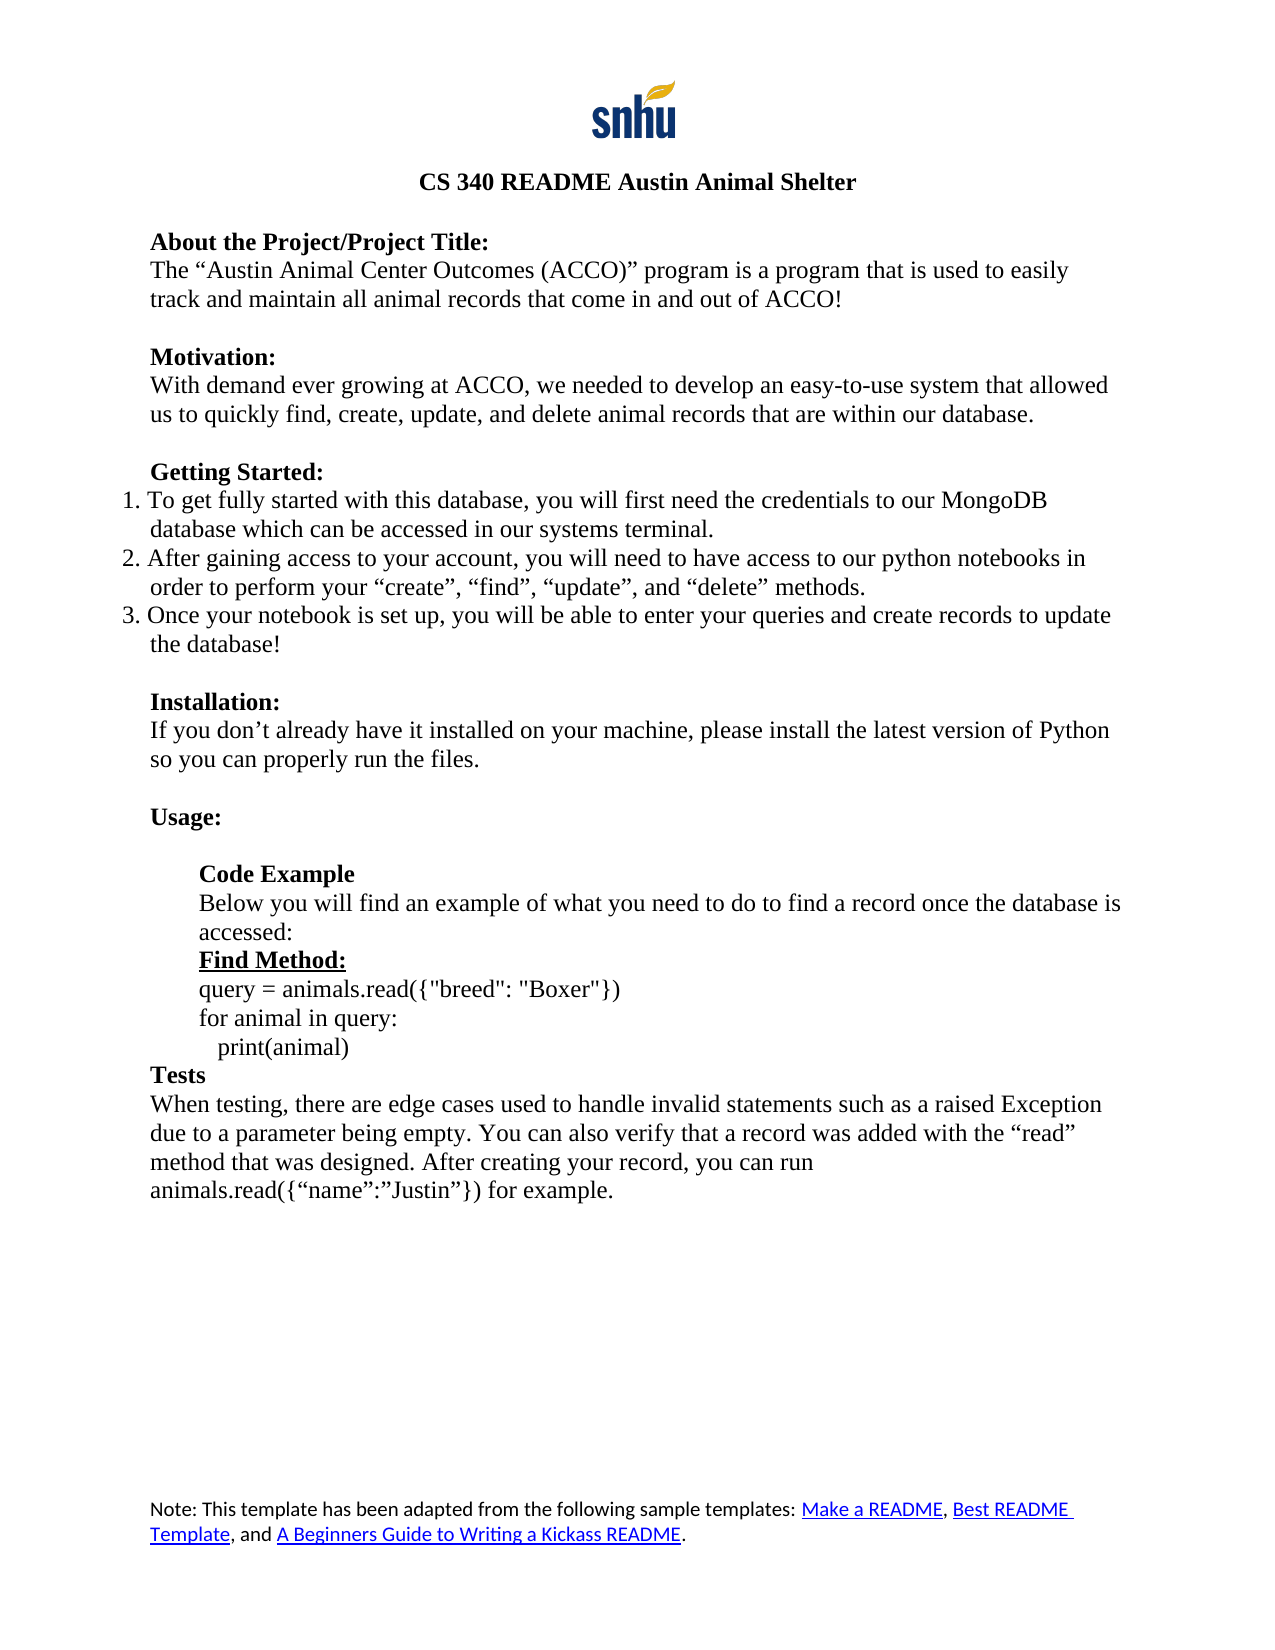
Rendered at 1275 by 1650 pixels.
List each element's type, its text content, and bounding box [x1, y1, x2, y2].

text Usage: [150, 802, 1125, 830]
picture [573, 75, 702, 147]
text If you don’t already have it installed on your machine, please install the latest version of Python so you can properly run the files. [150, 715, 1125, 773]
text ​When testing, there are edge cases used to handle invalid statements such as a raised Exception due to a parameter being empty. You can also verify that a record was added with the “read” method that was designed. After creating your record, you can run animals.read({“name”:”Justin”}) for example. [150, 1089, 1125, 1204]
text print(animal) [198, 1032, 1125, 1060]
text Find Method: [198, 945, 1125, 974]
text 2. After gaining access to your account, you will need to have access to our python notebooks in order to perform your “create”, “find”, “update”, and “delete” methods. [122, 543, 1125, 600]
text Tests [150, 1060, 1125, 1089]
text Installation: [150, 687, 1125, 715]
text About the Project/Project Title: [150, 227, 1125, 255]
text 1. To get fully started with this database, you will first need the credentials to our MongoDB database which can be accessed in our systems terminal. [122, 485, 1125, 543]
text Below you will find an example of what you need to do to find a record once the database is accessed: [198, 888, 1125, 945]
text Code Example [150, 859, 1125, 888]
text Getting Started: [150, 457, 1125, 485]
text query = animals.read({"breed": "Boxer"}) [198, 974, 1125, 1003]
text 3. Once your notebook is set up, you will be able to enter your queries and create records to update the database! [122, 600, 1125, 658]
subtitle CS 340 README Austin Animal Shelter [150, 167, 1125, 227]
text Motivation: [150, 342, 1125, 370]
text With demand ever growing at ACCO, we needed to develop an easy-to-use system that allowed us to quickly find, create, update, and delete animal records that are within our database. [150, 370, 1125, 428]
text The “Austin Animal Center Outcomes (ACCO)” program is a program that is used to easily track and maintain all animal records that come in and out of ACCO! [150, 255, 1125, 313]
text for animal in query: [198, 1003, 1125, 1032]
